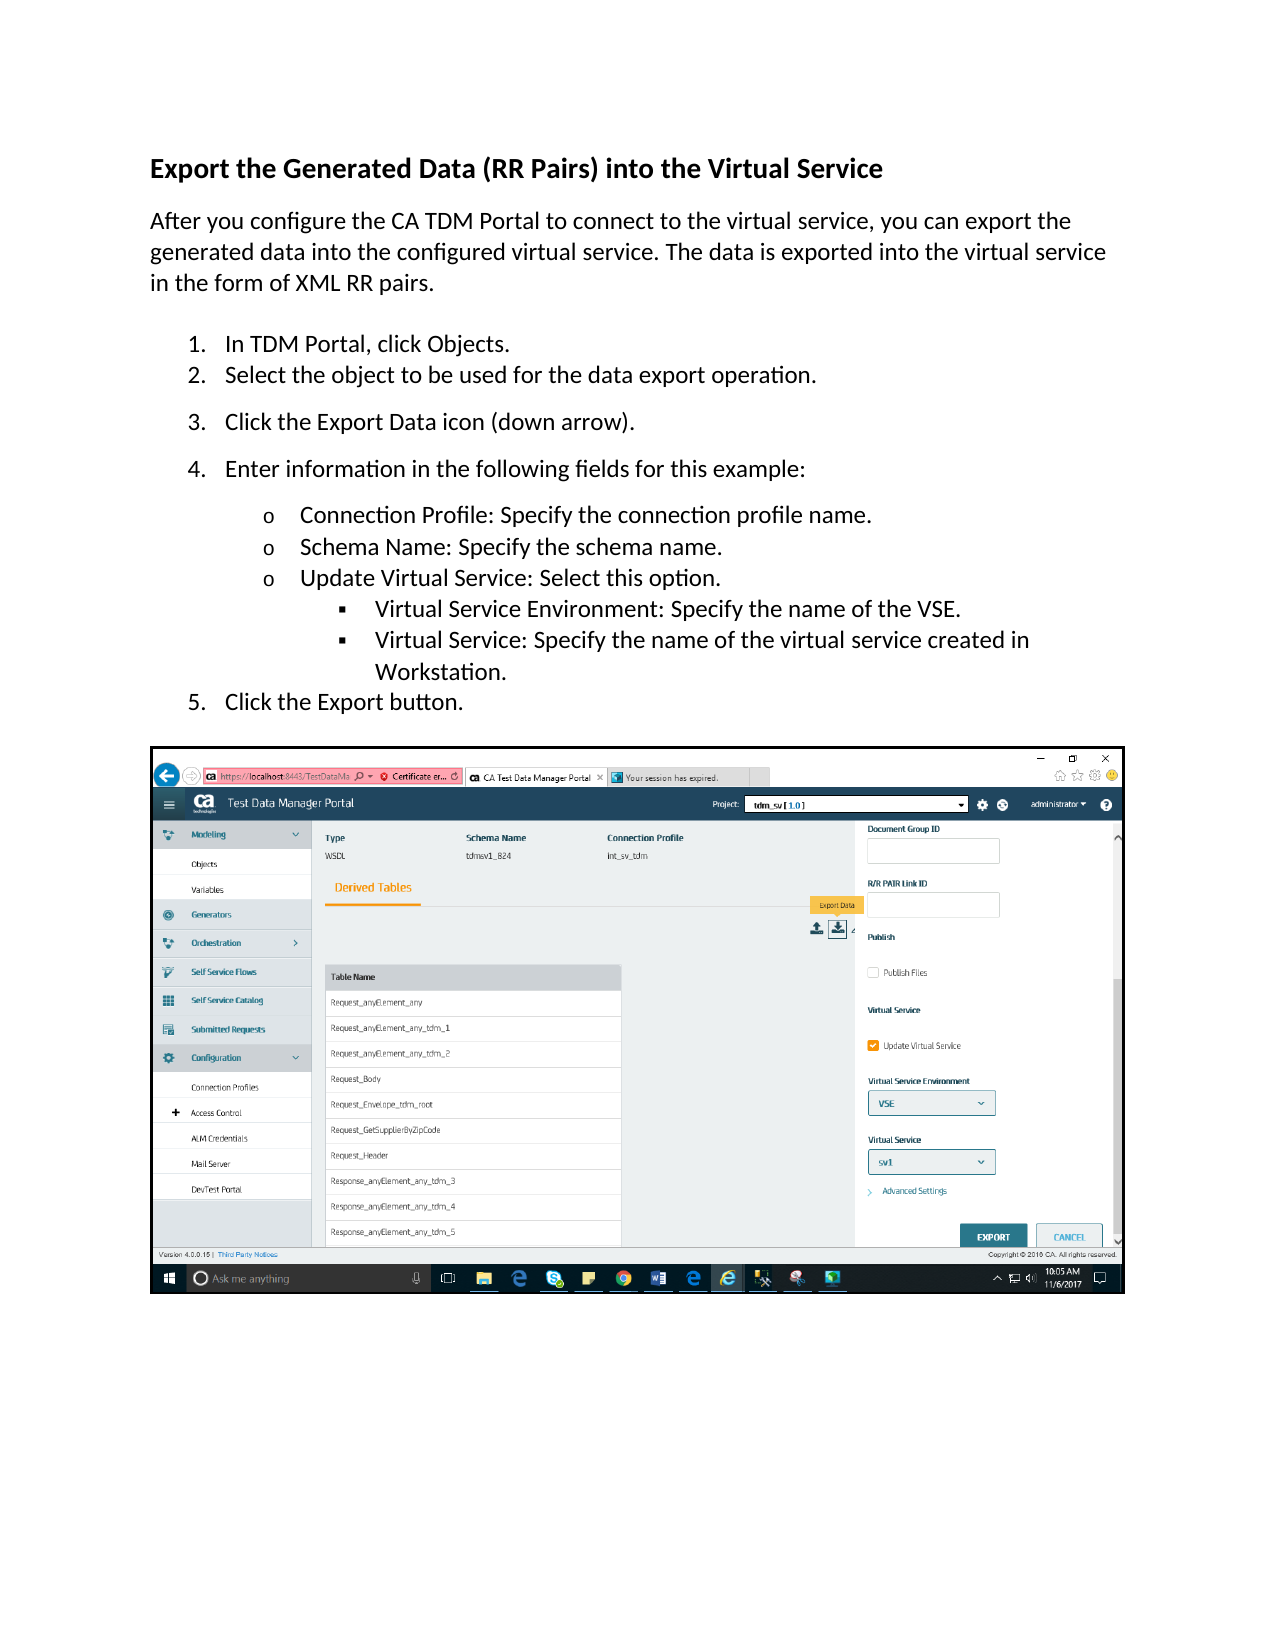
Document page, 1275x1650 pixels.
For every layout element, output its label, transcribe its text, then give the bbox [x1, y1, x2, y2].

text After you configure the CA TDM Portal to connect to the virtual service, you can export the generated data into the configured virtual service. The data is exported into the virtual service in the form of XML RR pairs. [150, 204, 1125, 298]
list Virtual Service Environment: Specify the name of the VSE. [337, 593, 1125, 624]
list Schema Name: Specify the schema name. [262, 530, 1125, 561]
picture [153, 749, 1122, 1292]
list Select the object to be used for the data export operation. [187, 358, 1125, 389]
list Update Virtual Service: Select this option. [262, 561, 1125, 593]
list Click the Export Data icon (down arrow). [187, 405, 1125, 436]
list In TDM Portal, click Objects. [187, 327, 1125, 358]
subtitle Export the Generated Data (RR Pairs) into the Virtual Service [150, 150, 1125, 186]
list Click the Export button. [187, 686, 1125, 717]
list Enter information in the following fields for this example: [187, 452, 1125, 483]
list Virtual Service: Specify the name of the virtual service created in Workstation. [337, 624, 1125, 686]
picture [160, 770, 173, 781]
list Connection Profile: Specify the connection profile name. [262, 499, 1125, 530]
